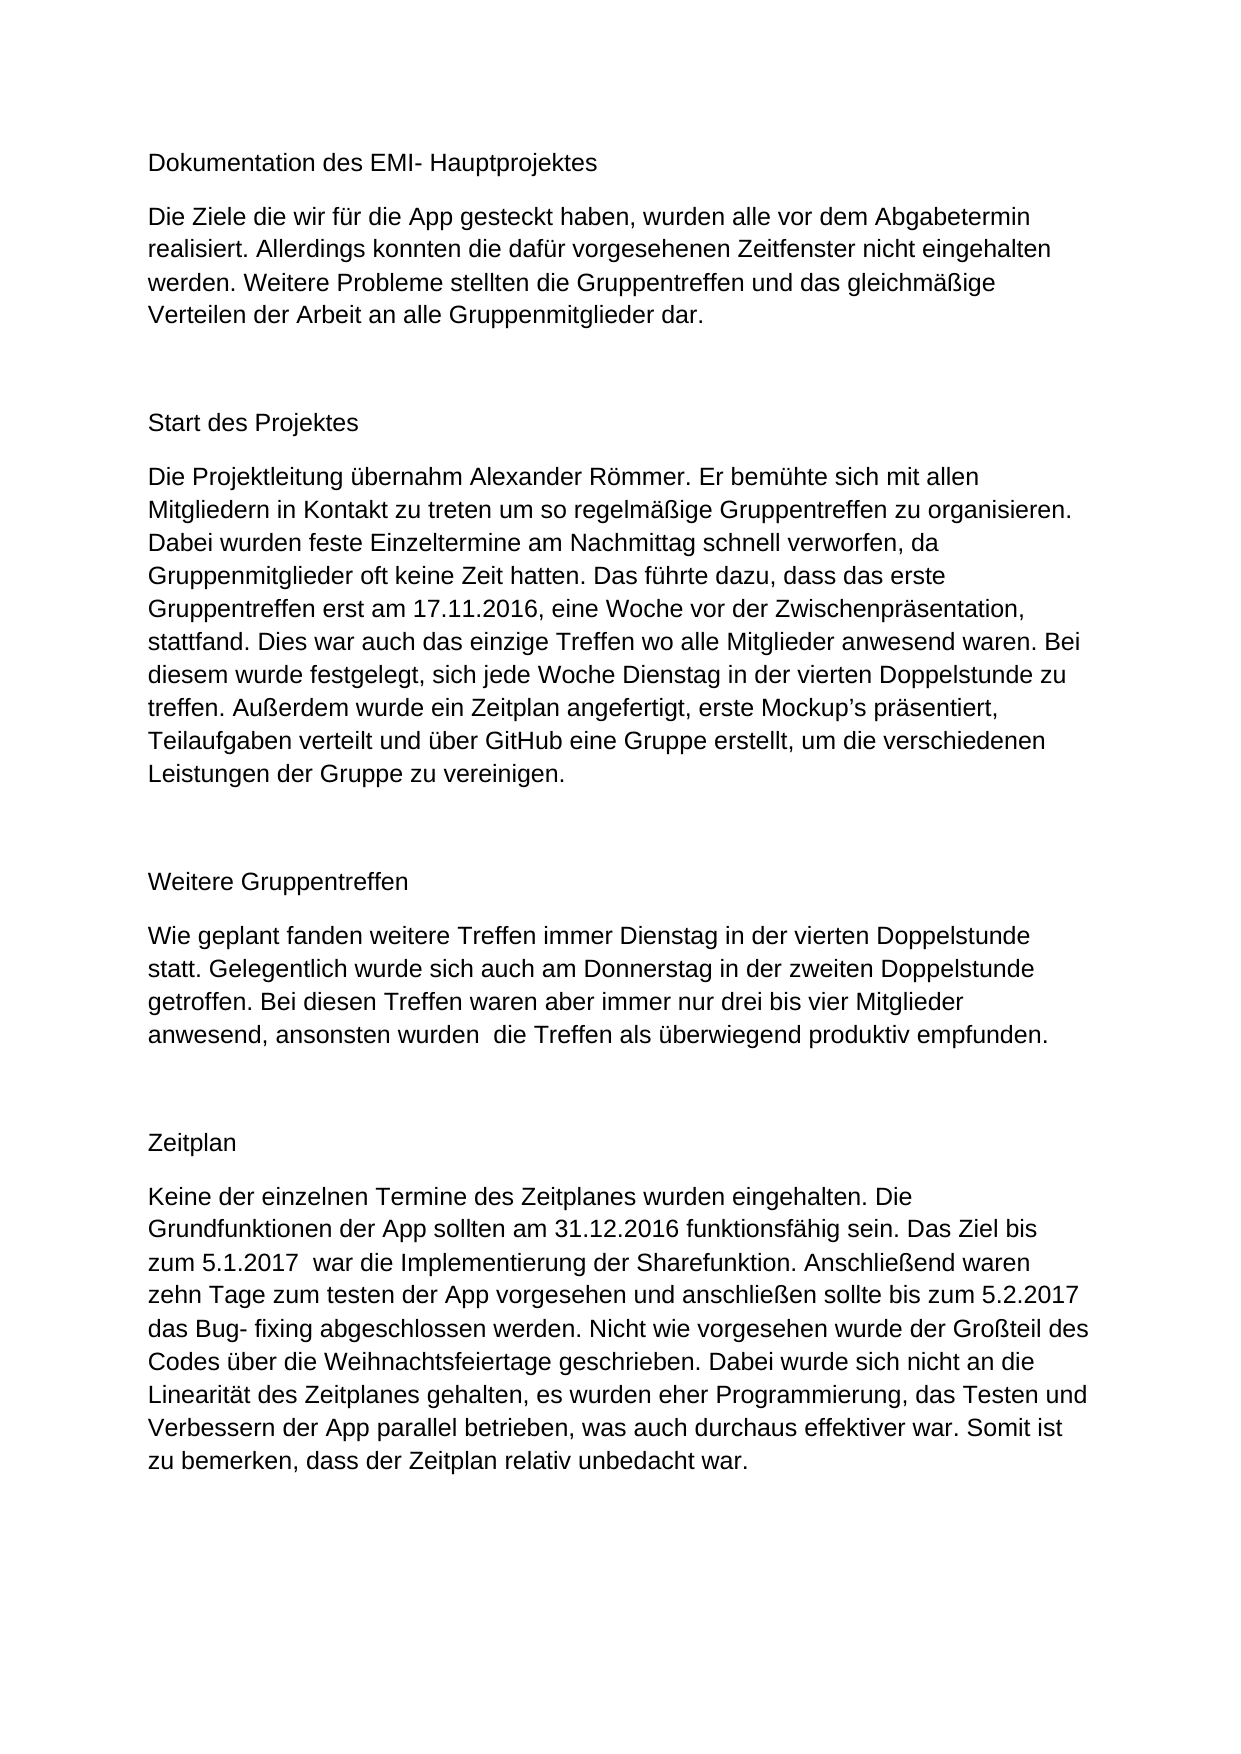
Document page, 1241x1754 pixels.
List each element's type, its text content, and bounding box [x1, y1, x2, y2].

text Start des Projektes [148, 408, 1093, 437]
text Wie geplant fanden weitere Treffen immer Dienstag in der vierten Doppelstunde statt. Gelegentlich wurde sich auch am Donnerstag in der zweiten Doppelstunde getroffen. Bei diesen Treffen waren aber immer nur drei bis vier Mitglieder anwesend, ansonsten wurden die Treffen als überwiegend produktiv empfunden. [148, 921, 1093, 1049]
text Zeitplan [148, 1128, 1093, 1156]
text Weitere Gruppentreffen [148, 867, 1093, 896]
text Die Ziele die wir für die App gesteckt haben, wurden alle vor dem Abgabetermin realisiert. Allerdings konnten die dafür vorgesehenen Zeitfenster nicht eingehalten werden. Weitere Probleme stellten die Gruppentreffen und das gleichmäßige Verteilen der Arbeit an alle Gruppenmitglieder dar. [148, 201, 1093, 329]
text Keine der einzelnen Termine des Zeitplanes wurden eingehalten. Die Grundfunktionen der App sollten am 31.12.2016 funktionsfähig sein. Das Ziel bis zum 5.1.2017 war die Implementierung der Sharefunktion. Anschließend waren zehn Tage zum testen der App vorgesehen und anschließen sollte bis zum 5.2.2017 das Bug- fixing abgeschlossen werden. Nicht wie vorgesehen wurde der Großteil des Codes über die Weihnachtsfeiertage geschrieben. Dabei wurde sich nicht an die Linearität des Zeitplanes gehalten, es wurden eher Programmierung, das Testen und Verbessern der App parallel betrieben, was auch durchaus effektiver war. Somit ist zu bemerken, dass der Zeitplan relativ unbedacht war. [148, 1181, 1093, 1474]
text Die Projektleitung übernahm Alexander Römmer. Er bemühte sich mit allen Mitgliedern in Kontakt zu treten um so regelmäßige Gruppentreffen zu organisieren. Dabei wurden feste Einzeltermine am Nachmittag schnell verworfen, da Gruppenmitglieder oft keine Zeit hatten. Das führte dazu, dass das erste Gruppentreffen erst am 17.11.2016, eine Woche vor der Zwischenpräsentation, stattfand. Dies war auch das einzige Treffen wo alle Mitglieder anwesend waren. Bei diesem wurde festgelegt, sich jede Woche Dienstag in der vierten Doppelstunde zu treffen. Außerdem wurde ein Zeitplan angefertigt, erste Mockup’s präsentiert, Teilaufgaben verteilt und über GitHub eine Gruppe erstellt, um die verschiedenen Leistungen der Gruppe zu vereinigen. [148, 462, 1093, 788]
text Dokumentation des EMI- Hauptprojektes [148, 148, 1093, 176]
